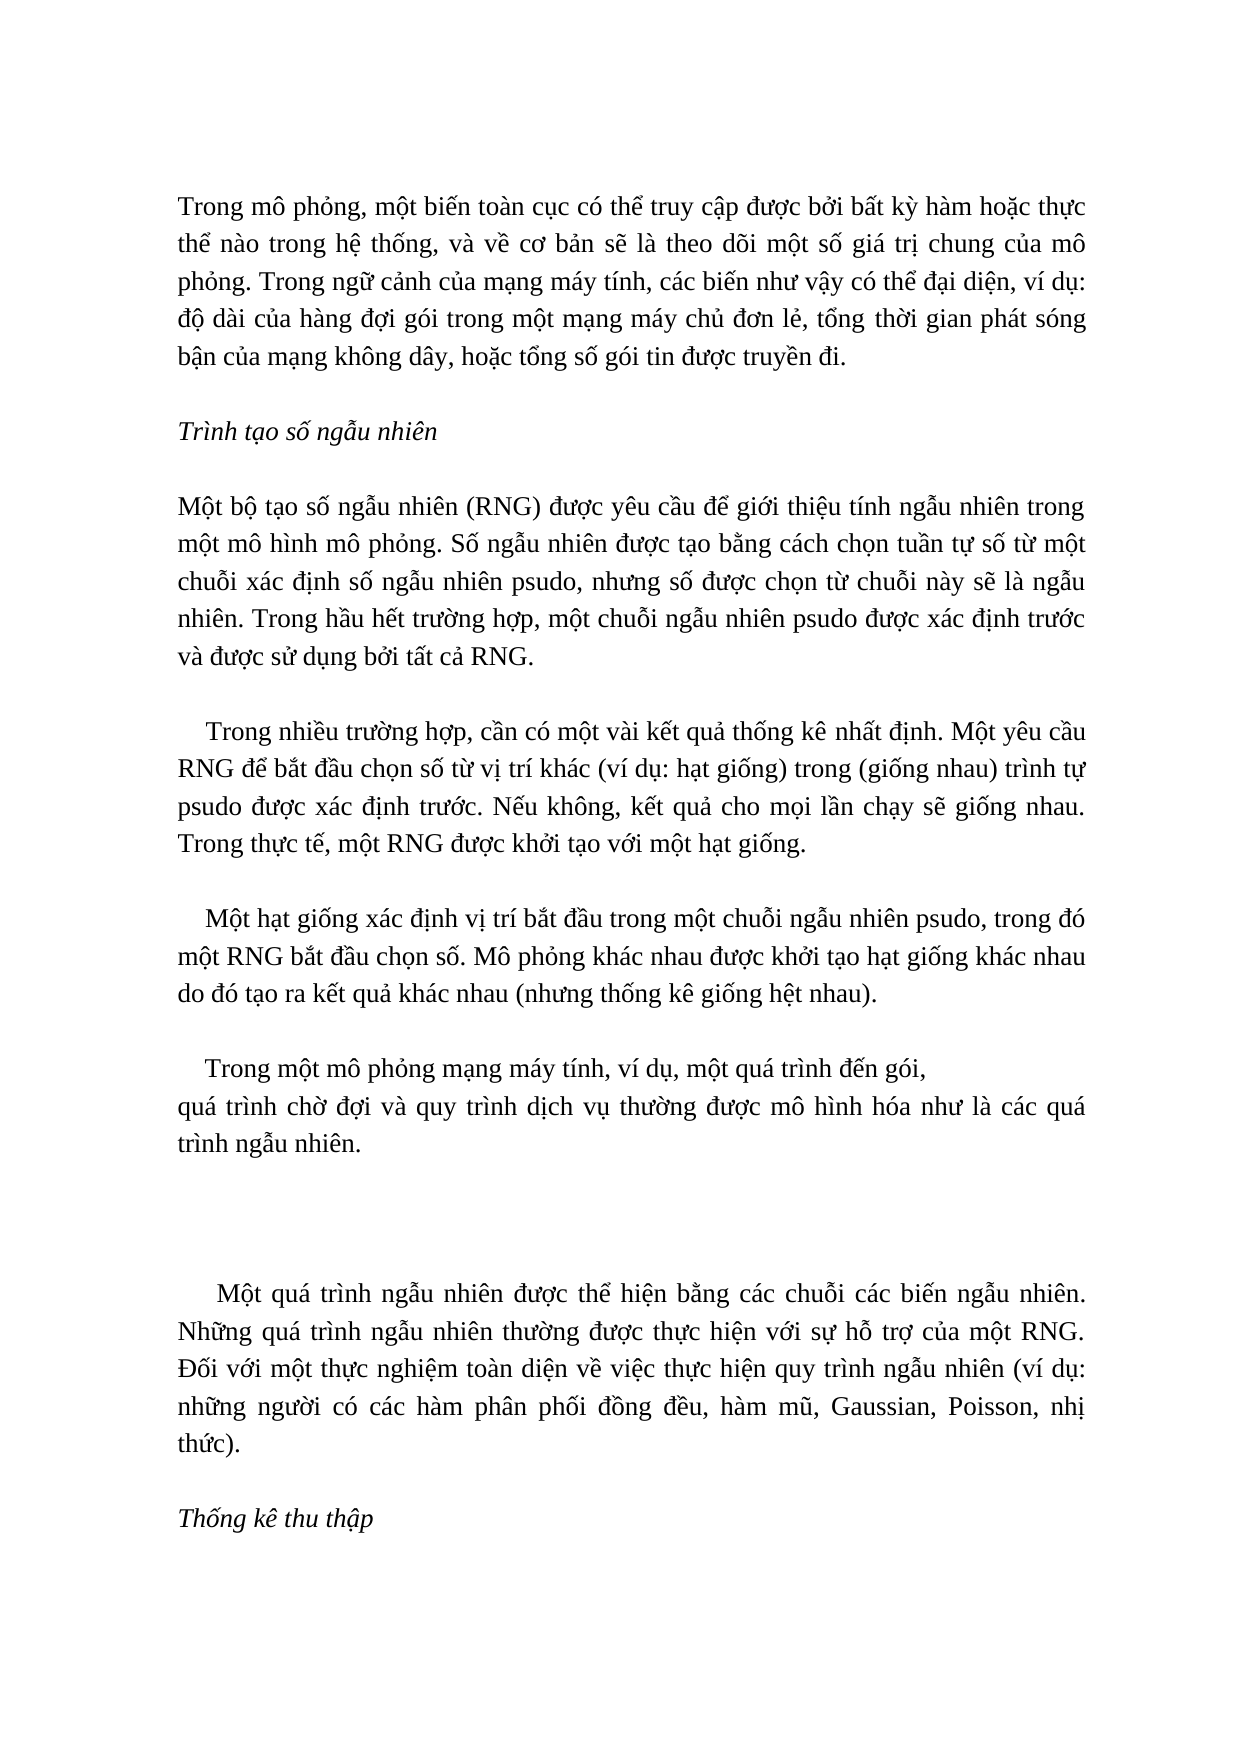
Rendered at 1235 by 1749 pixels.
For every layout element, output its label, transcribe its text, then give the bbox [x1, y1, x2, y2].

text Một bộ tạo số ngẫu nhiên (RNG) được yêu cầu để giới thiệu tính ngẫu nhiên trong một mô hình mô phỏng. Số ngẫu nhiên được tạo bằng cách chọn tuần tự số từ một chuỗi xác định số ngẫu nhiên psudo, nhưng số được chọn từ chuỗi này sẽ là ngẫu nhiên. Trong hầu hết trường hợp, một chuỗi ngẫu nhiên psudo được xác định trước và được sử dụng bởi tất cả RNG. [177, 448, 1087, 673]
text Trình tạo số ngẫu nhiên [177, 373, 1087, 448]
text Một quá trình ngẫu nhiên được thể hiện bằng các chuỗi các biến ngẫu nhiên. Những quá trình ngẫu nhiên thường được thực hiện với sự hỗ trợ của một RNG. Đối với một thực nghiệm toàn diện về việc thực hiện quy trình ngẫu nhiên (ví dụ: những người có các hàm phân phối đồng đều, hàm mũ, Gaussian, Poisson, nhị thức). [177, 1273, 1087, 1498]
text Trong nhiều trường hợp, cần có một vài kết quả thống kê nhất định. Một yêu cầu RNG để bắt đầu chọn số từ vị trí khác (ví dụ: hạt giống) trong (giống nhau) trình tự psudo được xác định trước. Nếu không, kết quả cho mọi lần chạy sẽ giống nhau. Trong thực tế, một RNG được khởi tạo với một hạt giống. [177, 673, 1087, 860]
text Trong mô phỏng, một biến toàn cục có thể truy cập được bởi bất kỳ hàm hoặc thực thể nào trong hệ thống, và về cơ bản sẽ là theo dõi một số giá trị chung của mô phỏng. Trong ngữ cảnh của mạng máy tính, các biến như vậy có thể đại diện, ví dụ: độ dài của hàng đợi gói trong một mạng máy chủ đơn lẻ, tổng thời gian phát sóng bận của mạng không dây, hoặc tổng số gói tin được truyền đi. [177, 148, 1087, 373]
text Thống kê thu thập [177, 1498, 1087, 1573]
text Trong một mô phỏng mạng máy tính, ví dụ, một quá trình đến gói, quá trình chờ đợi và quy trình dịch vụ thường được mô hình hóa như là các quá trình ngẫu nhiên. [177, 1010, 1087, 1160]
text Một hạt giống xác định vị trí bắt đầu trong một chuỗi ngẫu nhiên psudo, trong đó một RNG bắt đầu chọn số. Mô phỏng khác nhau được khởi tạo hạt giống khác nhau do đó tạo ra kết quả khác nhau (nhưng thống kê giống hệt nhau). [177, 860, 1087, 1010]
